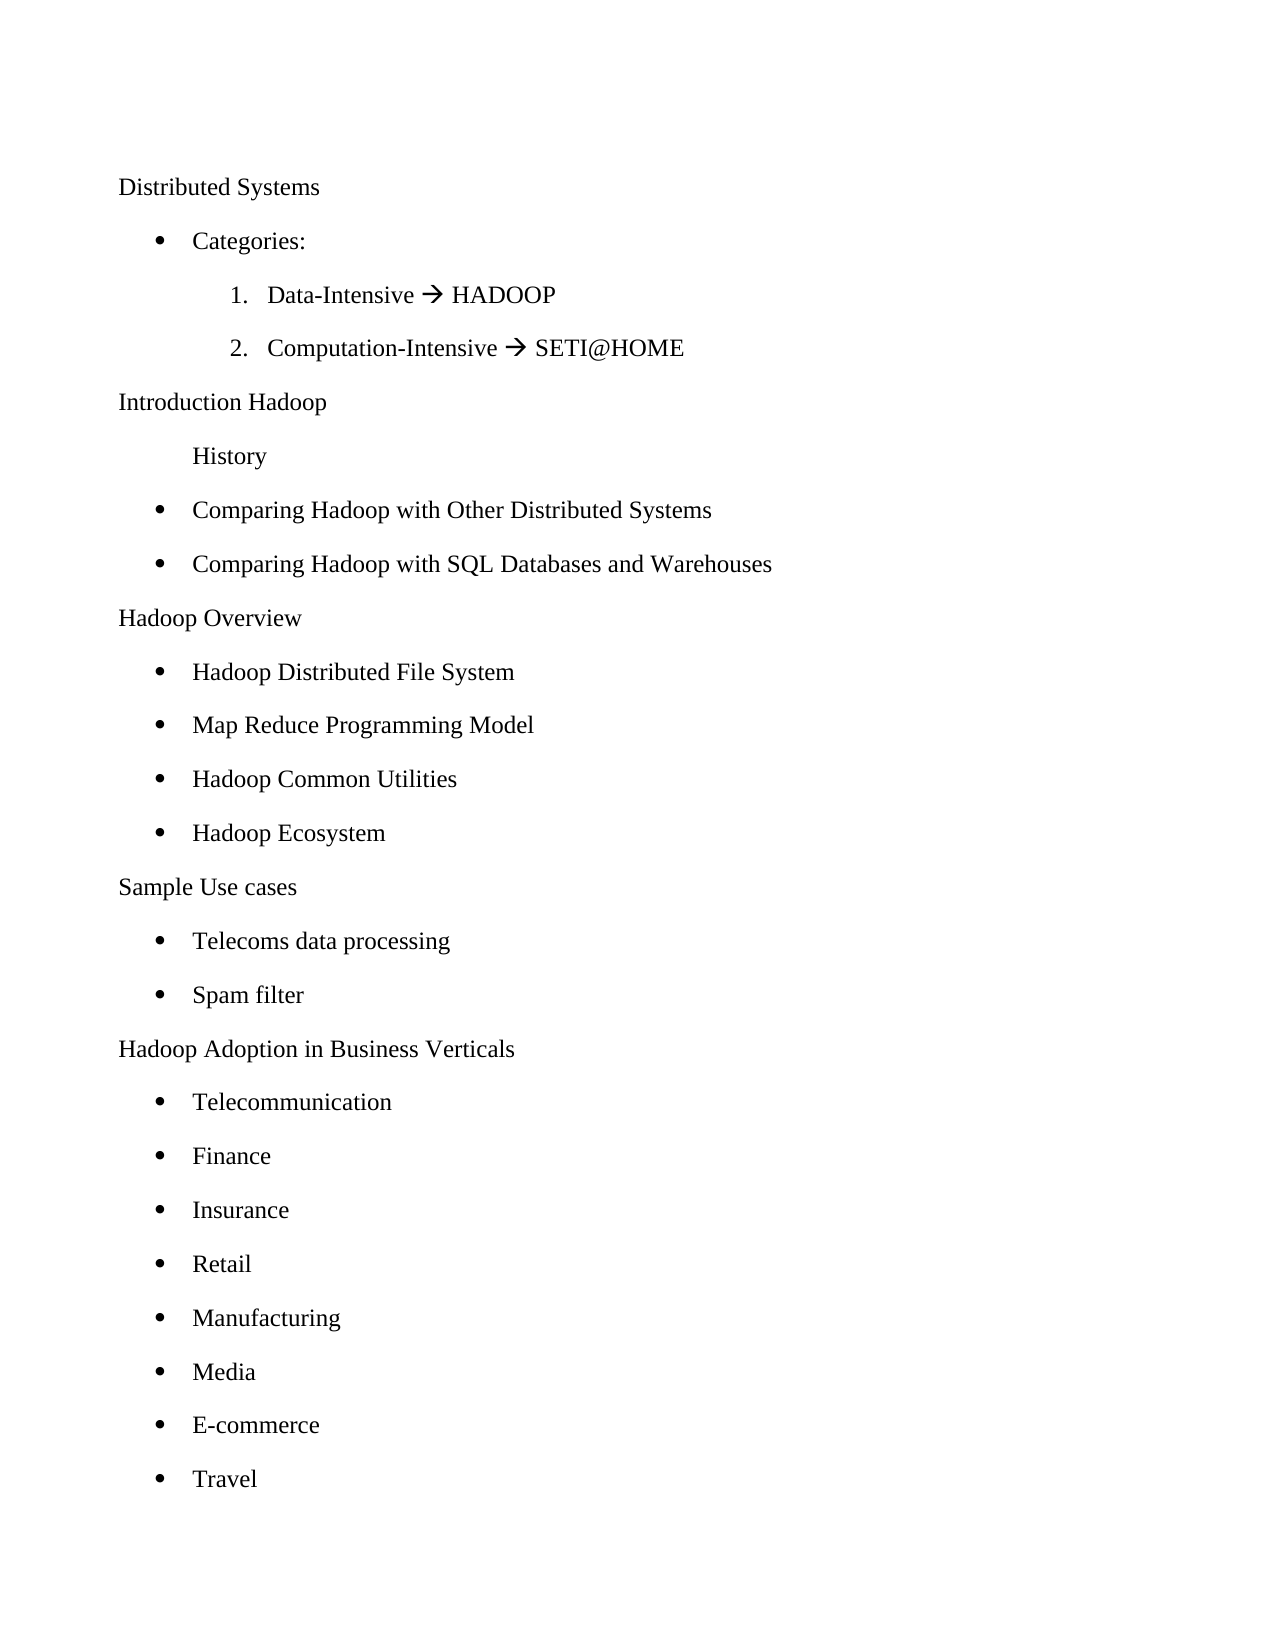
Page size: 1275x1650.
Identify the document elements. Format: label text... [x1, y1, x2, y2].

list Retail [156, 1249, 1157, 1278]
text Sample Use cases [118, 872, 1157, 901]
list Finance [156, 1141, 1157, 1170]
list Hadoop Ecosystem [156, 818, 1157, 847]
list Comparing Hadoop with SQL Databases and Warehouses [156, 549, 1157, 578]
list Map Reduce Programming Model [156, 711, 1157, 739]
list Data-Intensive HADOOP [229, 280, 1157, 308]
text Hadoop Adoption in Business Verticals [118, 1034, 1157, 1062]
text History [118, 441, 1157, 470]
list Media [156, 1357, 1157, 1386]
list Manufacturing [156, 1303, 1157, 1332]
text Introduction Hadoop [118, 387, 1157, 416]
list Computation-Intensive SETI@HOME [229, 333, 1157, 362]
text Hadoop Overview [118, 603, 1157, 632]
list Comparing Hadoop with Other Distributed Systems [156, 495, 1157, 524]
list E-commerce [156, 1411, 1157, 1439]
list Categories: [156, 226, 1157, 254]
list Hadoop Common Utilities [156, 764, 1157, 793]
list Spam filter [156, 980, 1157, 1008]
list Insurance [156, 1195, 1157, 1224]
list Travel [156, 1464, 1157, 1493]
list Hadoop Distributed File System [156, 657, 1157, 685]
list Telecommunication [156, 1087, 1157, 1116]
list Telecoms data processing [156, 926, 1157, 955]
text Distributed Systems [118, 172, 1157, 201]
